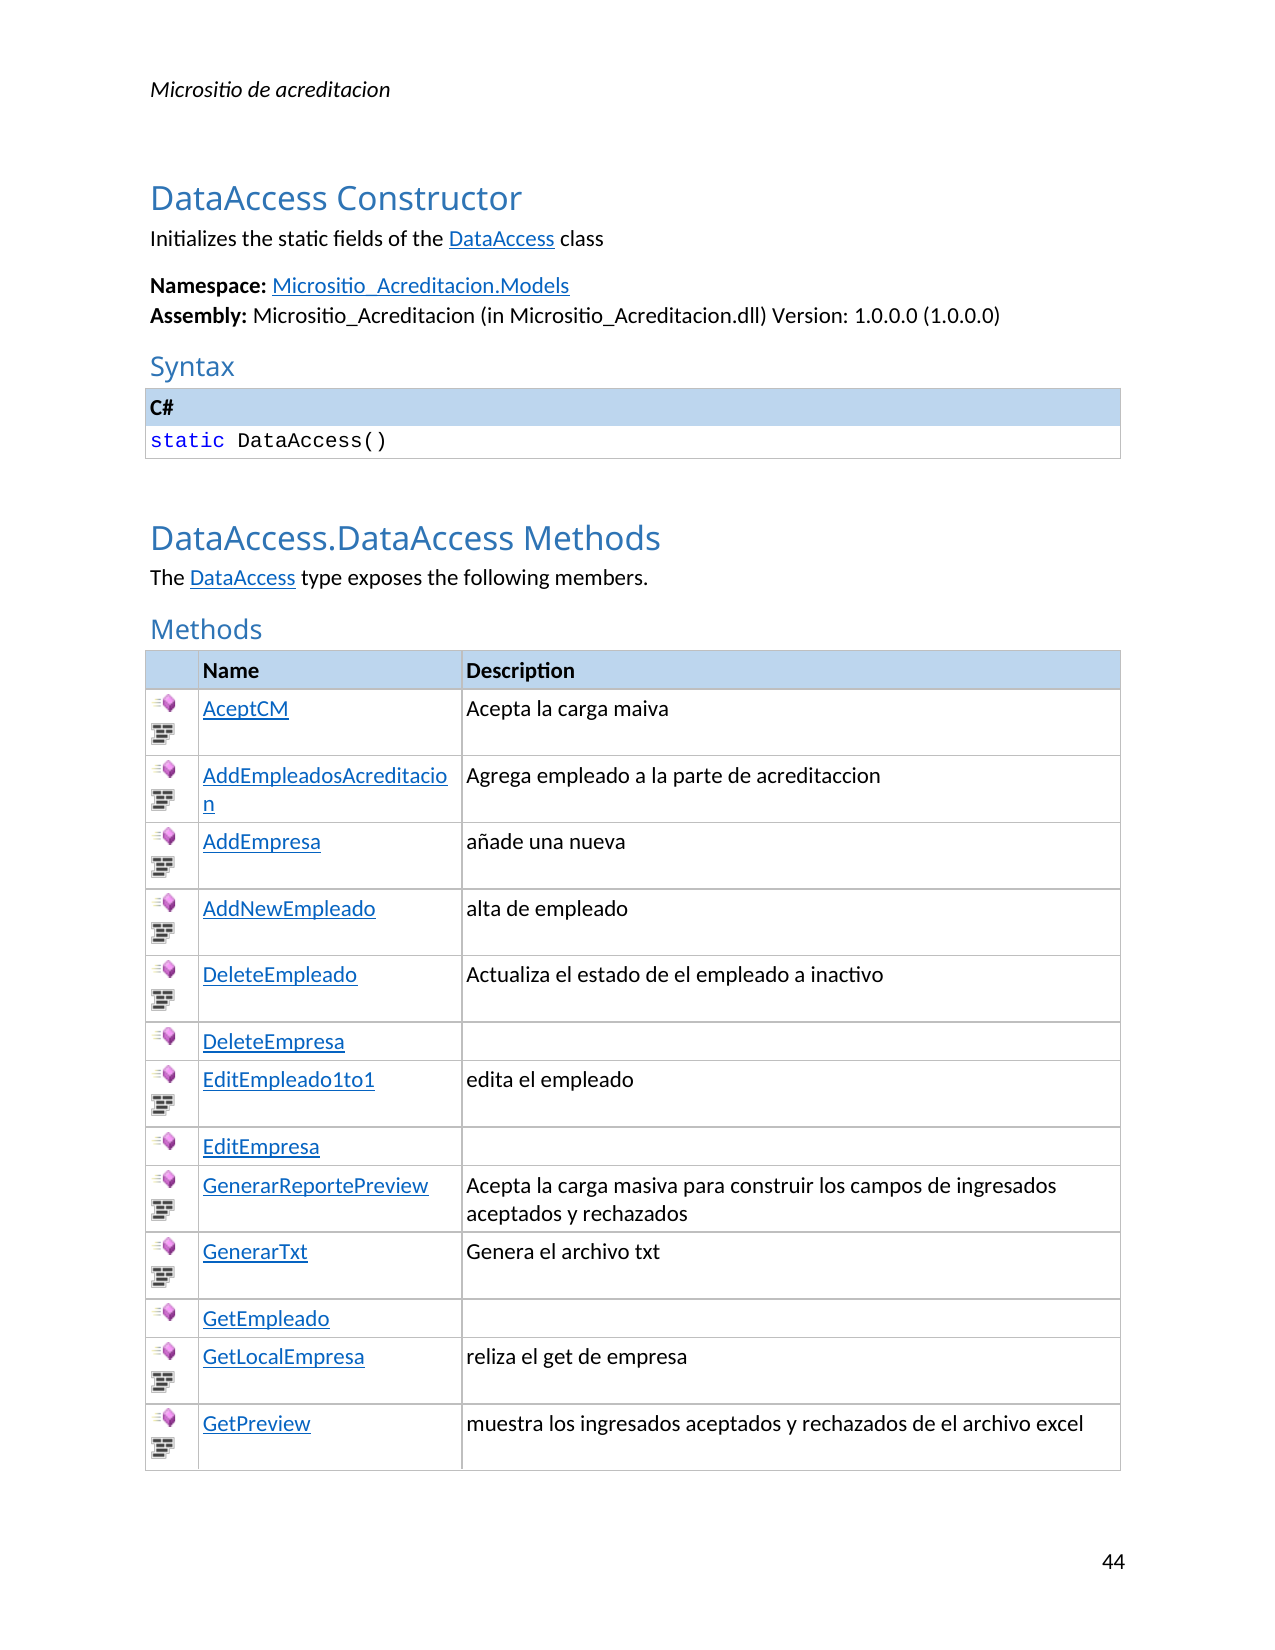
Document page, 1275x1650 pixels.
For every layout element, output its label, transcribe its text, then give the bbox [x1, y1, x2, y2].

picture [150, 1093, 175, 1119]
table_cell alta de empleado [463, 890, 1120, 954]
table_cell [146, 1166, 198, 1231]
table_cell AddNewEmpleado [199, 890, 461, 954]
picture [150, 722, 175, 748]
table_cell DeleteEmpresa [199, 1023, 461, 1059]
table_cell [146, 1023, 198, 1059]
table_cell AddEmpresa [199, 823, 461, 888]
picture [150, 1370, 175, 1396]
picture [150, 893, 175, 912]
table_cell añade una nueva [463, 823, 1120, 888]
table_cell [463, 1128, 1120, 1165]
table_cell [146, 1128, 198, 1165]
table_cell [146, 1300, 198, 1336]
picture [150, 788, 175, 814]
table_cell [146, 1061, 198, 1126]
picture [150, 1065, 175, 1083]
table_cell GenerarTxt [199, 1233, 461, 1298]
table_cell [146, 756, 198, 821]
picture [150, 1303, 175, 1321]
picture [150, 922, 175, 947]
table_cell EditEmpleado1to1 [199, 1061, 461, 1126]
table_cell [146, 956, 198, 1021]
table_cell [463, 1300, 1120, 1336]
picture [150, 855, 175, 881]
picture [150, 1437, 175, 1462]
table_header Name [199, 651, 461, 688]
picture [150, 1198, 175, 1224]
table_cell AceptCM [199, 690, 461, 755]
text The DataAccess type exposes the following members. [150, 563, 1125, 592]
table_cell [146, 1338, 198, 1403]
table_cell GetLocalEmpresa [199, 1338, 461, 1403]
table_cell [146, 890, 198, 954]
table_header [146, 651, 198, 688]
table_cell Agrega empleado a la parte de acreditaccion [463, 756, 1120, 821]
picture [150, 694, 175, 712]
table_cell [146, 823, 198, 888]
table_cell Actualiza el estado de el empleado a inactivo [463, 956, 1120, 1021]
text Namespace: Micrositio_Acreditacion.Models Assembly: Micrositio_Acreditacion (in Micrositio_Acreditacion.dll) Version: 1.0.0.0 (1.0.0.0) [150, 271, 1125, 329]
subtitle Syntax [150, 348, 1125, 385]
text Initializes the static fields of the DataAccess class [150, 224, 1125, 252]
subtitle Methods [150, 610, 1125, 647]
table_cell AddEmpleadosAcreditacion [199, 756, 461, 821]
picture [150, 1408, 175, 1427]
picture [150, 1027, 175, 1045]
picture [150, 960, 175, 978]
picture [150, 1342, 175, 1360]
picture [150, 827, 175, 845]
table_cell Acepta la carga maiva [463, 690, 1120, 755]
table_cell [146, 1405, 198, 1469]
table_cell DeleteEmpleado [199, 956, 461, 1021]
table_cell GetPreview [199, 1405, 461, 1469]
table_header C# [146, 389, 1120, 426]
table_cell GenerarReportePreview [199, 1166, 461, 1231]
table_header Description [463, 651, 1120, 688]
picture [150, 1170, 175, 1188]
subtitle DataAccess.DataAccess Methods [150, 514, 1125, 560]
table_cell reliza el get de empresa [463, 1338, 1120, 1403]
picture [150, 1132, 175, 1150]
table_cell [463, 1023, 1120, 1059]
table_cell [146, 690, 198, 755]
picture [150, 760, 175, 778]
picture [150, 1265, 175, 1291]
table_cell edita el empleado [463, 1061, 1120, 1126]
picture [150, 1237, 175, 1255]
picture [150, 988, 175, 1014]
table_cell EditEmpresa [199, 1128, 461, 1165]
table_cell static DataAccess() [146, 426, 1120, 458]
subtitle DataAccess Constructor [150, 175, 1125, 220]
table_cell [146, 1233, 198, 1298]
table_cell Genera el archivo txt [463, 1233, 1120, 1298]
table_cell Acepta la carga masiva para construir los campos de ingresados aceptados y rechazados [463, 1166, 1120, 1231]
table_cell GetEmpleado [199, 1300, 461, 1336]
table_cell muestra los ingresados aceptados y rechazados de el archivo excel [463, 1405, 1120, 1469]
